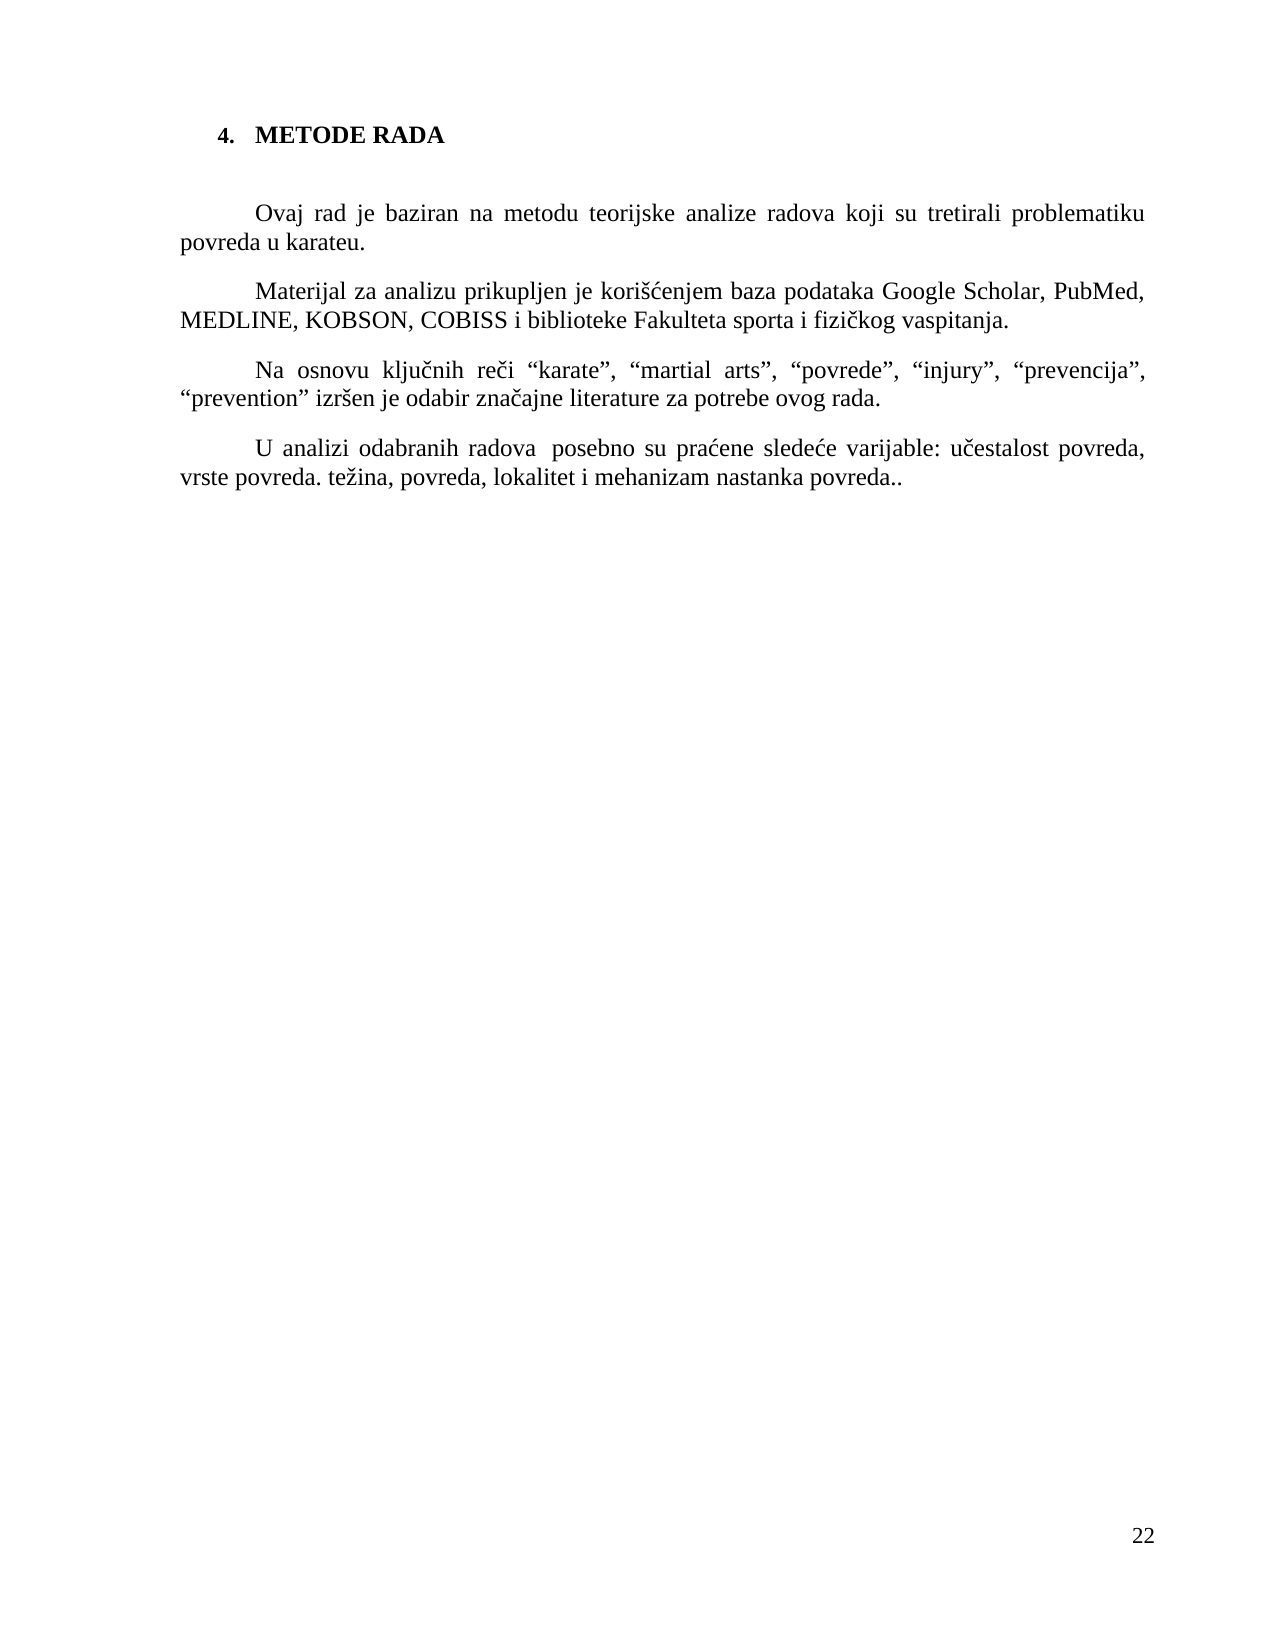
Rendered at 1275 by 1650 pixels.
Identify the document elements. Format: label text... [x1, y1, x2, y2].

text Na osnovu ključnih reči “karate”, “martial arts”, “povrede”, “injury”, “prevencija”, “prevention” izršen je odabir značajne literature za potrebe ovog rada. [180, 355, 1146, 412]
text Ovaj rad je baziran na metodu teorijske analize radova koji su tretirali problematiku povreda u karateu. [180, 198, 1146, 256]
text Materijal za analizu prikupljen je korišćenjem baza podataka Google Scholar, PubMed, MEDLINE, KOBSON, COBISS i biblioteke Fakulteta sporta i fizičkog vaspitanja. [180, 276, 1146, 334]
text U analizi odabranih radova posebno su praćene sledeće varijable: učestalost povreda, vrste povreda. težina, povreda, lokalitet i mehanizam nastanka povreda.. [180, 433, 1146, 491]
subtitle METODE RADA [217, 120, 1214, 149]
